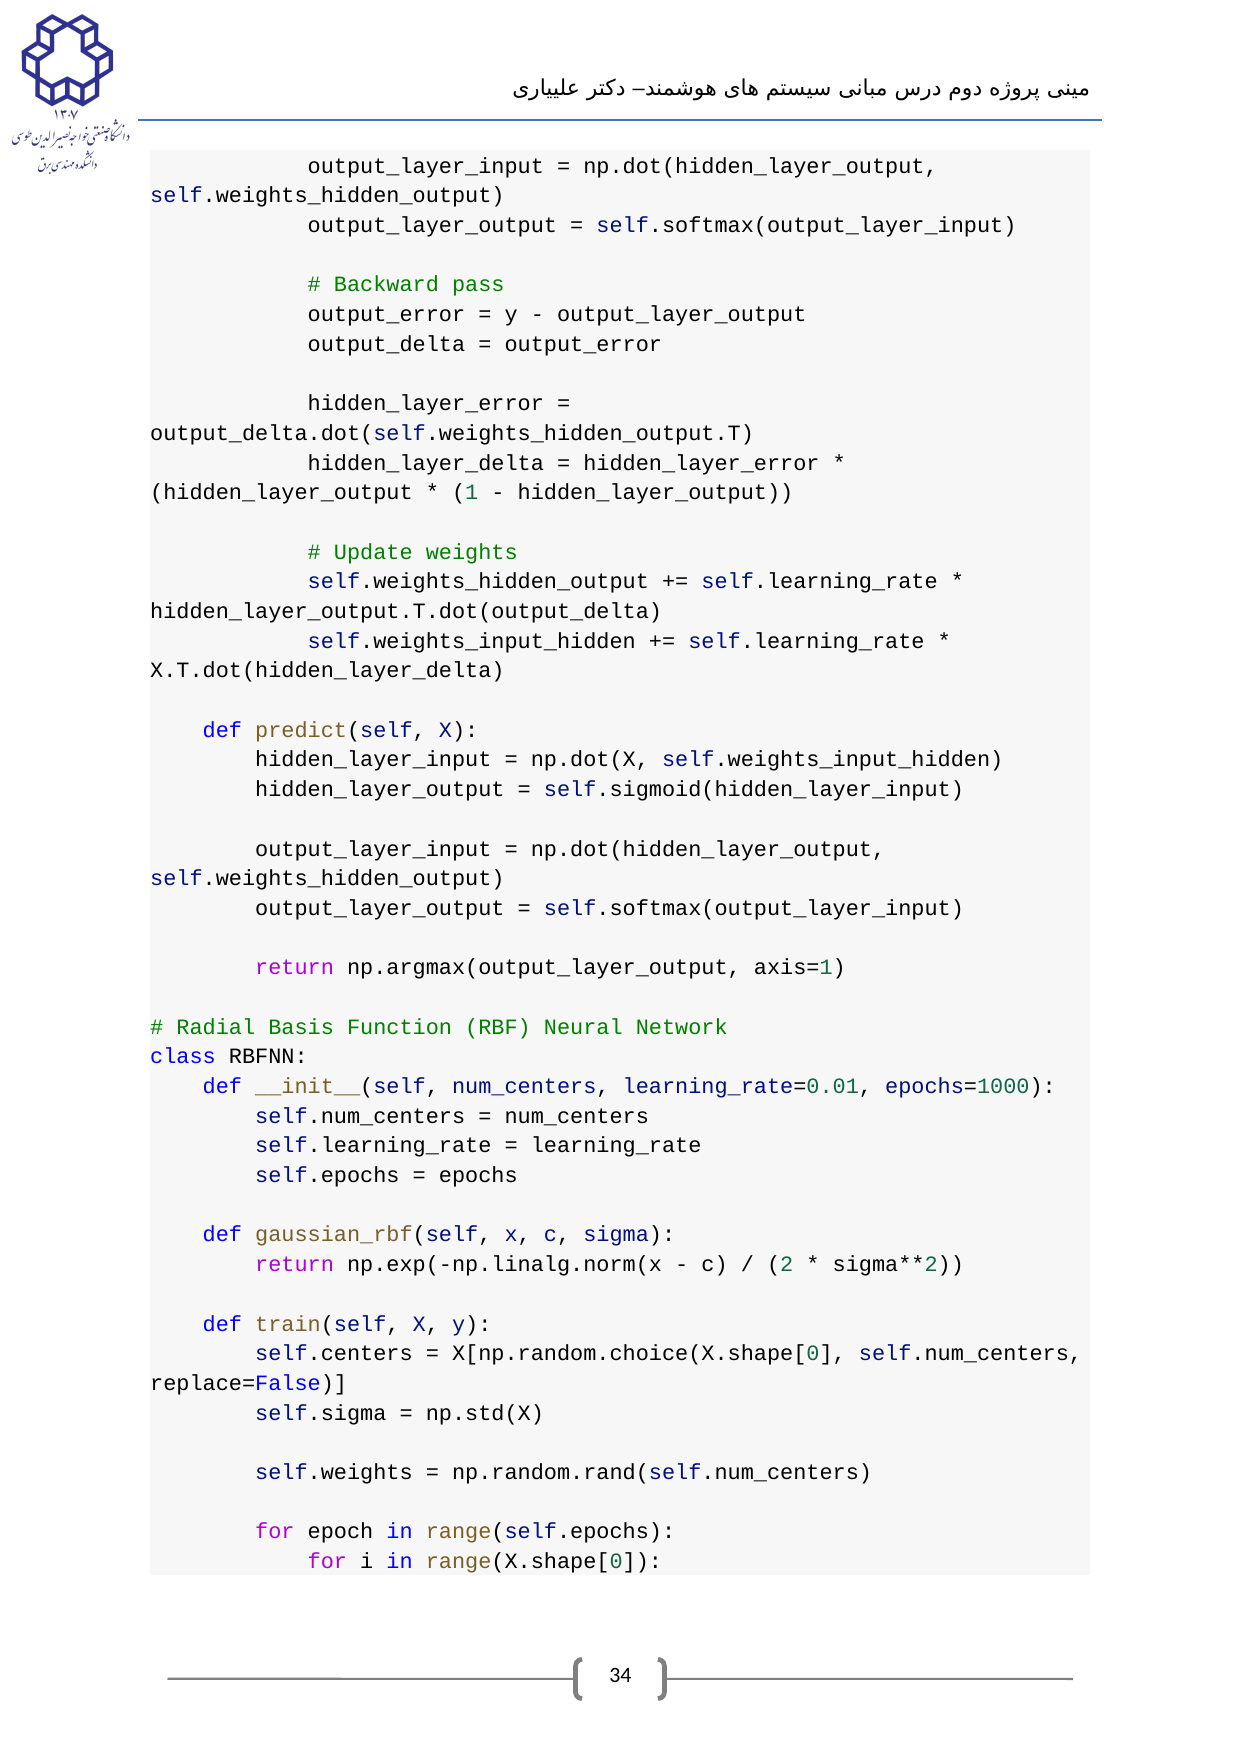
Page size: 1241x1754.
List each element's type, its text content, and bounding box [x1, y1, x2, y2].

text # Update weights [150, 536, 1090, 566]
text def __init__(self, num_centers, learning_rate=0.01, epochs=1000): [150, 1070, 1090, 1100]
text hidden_layer_error = output_delta.dot(self.weights_hidden_output.T) [150, 387, 1090, 447]
text for i in range(X.shape[0]): [150, 1545, 1090, 1575]
text hidden_layer_delta = hidden_layer_error * (hidden_layer_output * (1 - hidden_layer_output)) [150, 447, 1090, 506]
text hidden_layer_output = self.sigmoid(hidden_layer_input) [150, 773, 1090, 803]
text self.learning_rate = learning_rate [150, 1130, 1090, 1159]
text self.num_centers = num_centers [150, 1100, 1090, 1130]
text class RBFNN: [150, 1041, 1090, 1070]
text hidden_layer_input = np.dot(X, self.weights_input_hidden) [150, 744, 1090, 773]
text output_layer_input = np.dot(hidden_layer_output, self.weights_hidden_output) [150, 833, 1090, 892]
text return np.argmax(output_layer_output, axis=1) [150, 952, 1090, 981]
text output_delta = output_error [150, 328, 1090, 358]
text def predict(self, X): [150, 714, 1090, 744]
text self.epochs = epochs [150, 1159, 1090, 1189]
text return np.exp(-np.linalg.norm(x - c) / (2 * sigma**2)) [150, 1248, 1090, 1278]
picture [0, 2, 141, 181]
text output_layer_output = self.softmax(output_layer_input) [150, 892, 1090, 922]
text self.weights = np.random.rand(self.num_centers) [150, 1456, 1090, 1486]
text self.sigma = np.std(X) [150, 1397, 1090, 1427]
text self.weights_input_hidden += self.learning_rate * X.T.dot(hidden_layer_delta) [150, 625, 1090, 684]
text for epoch in range(self.epochs): [150, 1516, 1090, 1545]
text def gaussian_rbf(self, x, c, sigma): [150, 1219, 1090, 1248]
text self.centers = X[np.random.choice(X.shape[0], self.num_centers, replace=False)] [150, 1337, 1090, 1397]
text output_layer_input = np.dot(hidden_layer_output, self.weights_hidden_output) [150, 150, 1090, 209]
text output_error = y - output_layer_output [150, 298, 1090, 328]
text self.weights_hidden_output += self.learning_rate * hidden_layer_output.T.dot(output_delta) [150, 566, 1090, 625]
text def train(self, X, y): [150, 1308, 1090, 1337]
text # Radial Basis Function (RBF) Neural Network [150, 1011, 1090, 1041]
text # Backward pass [150, 269, 1090, 298]
text output_layer_output = self.softmax(output_layer_input) [150, 209, 1090, 239]
